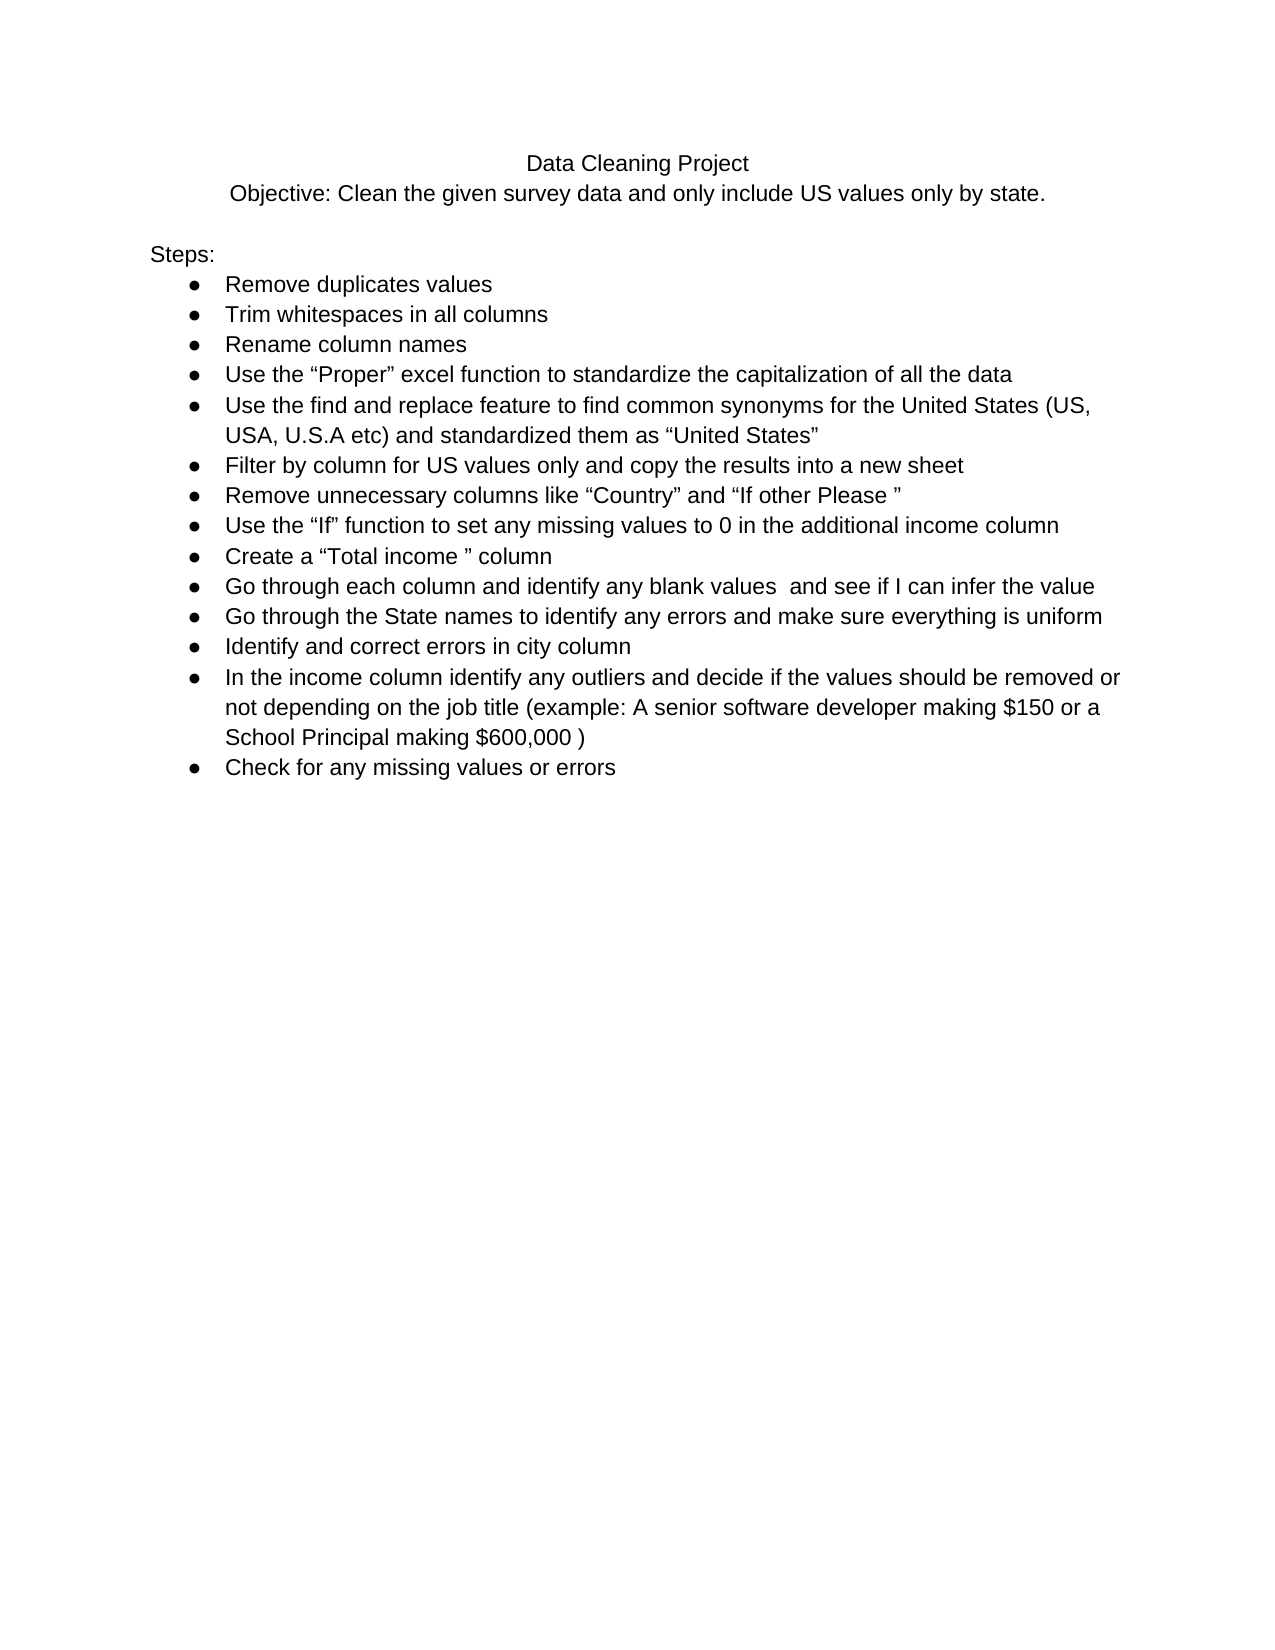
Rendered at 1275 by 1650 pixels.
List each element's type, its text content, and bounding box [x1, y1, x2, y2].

text Objective: Clean the given survey data and only include US values only by state. [150, 180, 1125, 207]
list Use the “Proper” excel function to standardize the capitalization of all the data [187, 361, 1125, 388]
text Steps: [150, 241, 1125, 267]
list Trim whitespaces in all columns [187, 301, 1125, 327]
list Rename column names [187, 331, 1125, 358]
list Check for any missing values or errors [187, 754, 1125, 781]
list Create a “Total income ” column [187, 543, 1125, 569]
list Remove duplicates values [187, 271, 1125, 297]
list In the income column identify any outliers and decide if the values should be removed or not depending on the job title (example: A senior software developer making $150 or a School Principal making $600,000 ) [187, 663, 1125, 750]
list Remove unnecessary columns like “Country” and “If other Please ” [187, 482, 1125, 509]
list Go through each column and identify any blank values and see if I can infer the value [187, 573, 1125, 599]
text Data Cleaning Project [150, 150, 1125, 176]
list Go through the State names to identify any errors and make sure everything is uniform [187, 603, 1125, 629]
list Filter by column for US values only and copy the results into a new sheet [187, 452, 1125, 478]
list Use the find and replace feature to find common synonyms for the United States (US, USA, U.S.A etc) and standardized them as “United States” [187, 392, 1125, 448]
list Use the “If” function to set any missing values to 0 in the additional income column [187, 512, 1125, 539]
list Identify and correct errors in city column [187, 633, 1125, 660]
